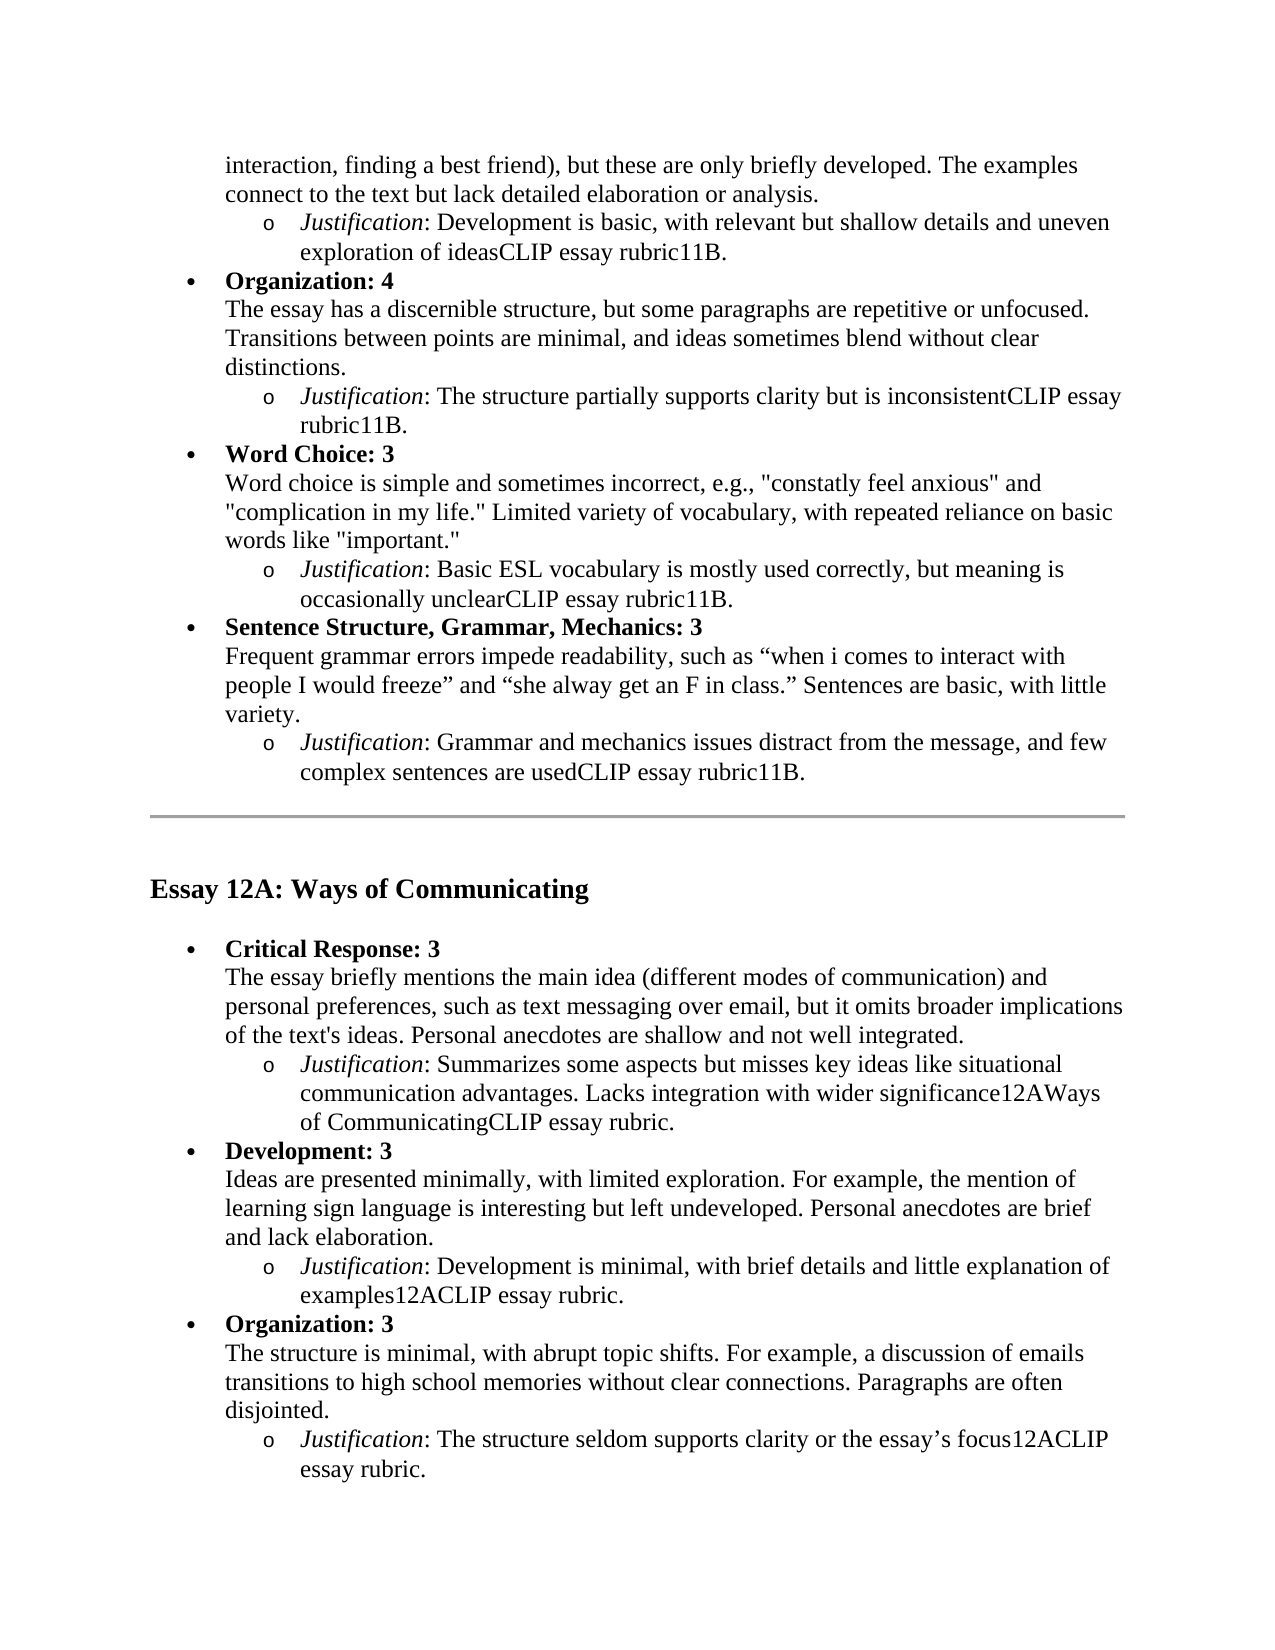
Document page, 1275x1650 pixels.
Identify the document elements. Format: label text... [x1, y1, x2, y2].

list Justification: Development is minimal, with brief details and little explanation of examples​12A​CLIP essay rubric. [262, 1251, 1125, 1309]
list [187, 150, 1125, 207]
list Organization: 3 The structure is minimal, with abrupt topic shifts. For example, a discussion of emails transitions to high school memories without clear connections. Paragraphs are often disjointed. [187, 1309, 1125, 1424]
list Organization: 4 The essay has a discernible structure, but some paragraphs are repetitive or unfocused. Transitions between points are minimal, and ideas sometimes blend without clear distinctions. [187, 266, 1125, 381]
list Justification: The structure seldom supports clarity or the essay’s focus​12A​CLIP essay rubric. [262, 1424, 1125, 1482]
text Essay 12A: Ways of Communicating [150, 872, 1125, 904]
list Sentence Structure, Grammar, Mechanics: 3 Frequent grammar errors impede readability, such as “when i comes to interact with people I would freeze” and “she alway get an F in class.” Sentences are basic, with little variety. [187, 612, 1125, 727]
list Word Choice: 3 Word choice is simple and sometimes incorrect, e.g., "constatly feel anxious" and "complication in my life." Limited variety of vocabulary, with repeated reliance on basic words like "important." [187, 439, 1125, 554]
list Critical Response: 3 The essay briefly mentions the main idea (different modes of communication) and personal preferences, such as text messaging over email, but it omits broader implications of the text's ideas. Personal anecdotes are shallow and not well integrated. [187, 934, 1125, 1049]
list Justification: Basic ESL vocabulary is mostly used correctly, but meaning is occasionally unclear​CLIP essay rubric​11B. [262, 554, 1125, 612]
list Development: 3 Ideas are presented minimally, with limited exploration. For example, the mention of learning sign language is interesting but left undeveloped. Personal anecdotes are brief and lack elaboration. [187, 1136, 1125, 1251]
list Justification: The structure partially supports clarity but is inconsistent​CLIP essay rubric​11B. [262, 381, 1125, 439]
list Justification: Development is basic, with relevant but shallow details and uneven exploration of ideas​CLIP essay rubric​11B. [262, 207, 1125, 266]
list Justification: Grammar and mechanics issues distract from the message, and few complex sentences are used​CLIP essay rubric​11B. [262, 727, 1125, 786]
list Justification: Summarizes some aspects but misses key ideas like situational communication advantages. Lacks integration with wider significance​12A​Ways of Communicating​CLIP essay rubric. [262, 1049, 1125, 1136]
